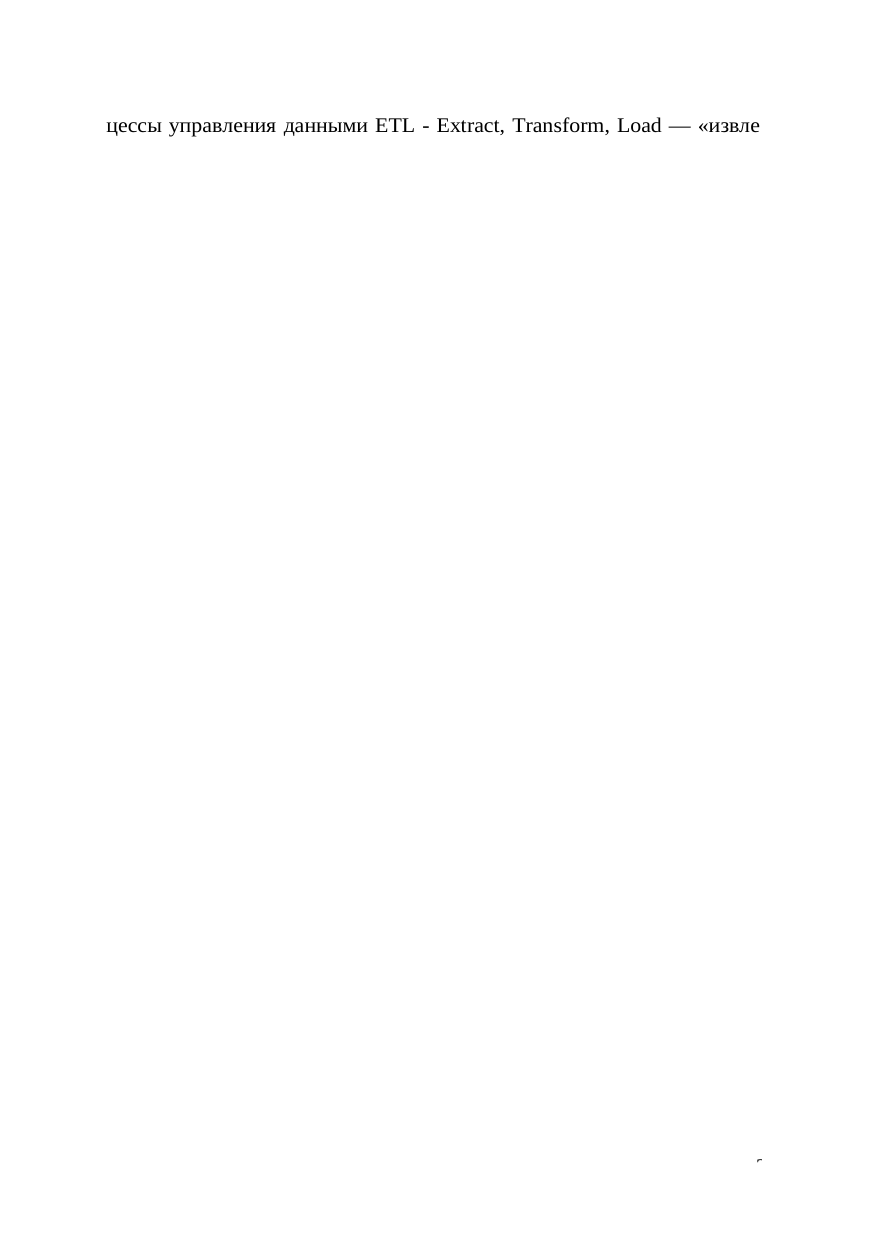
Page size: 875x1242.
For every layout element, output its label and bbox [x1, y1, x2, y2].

text [106, 112, 768, 137]
